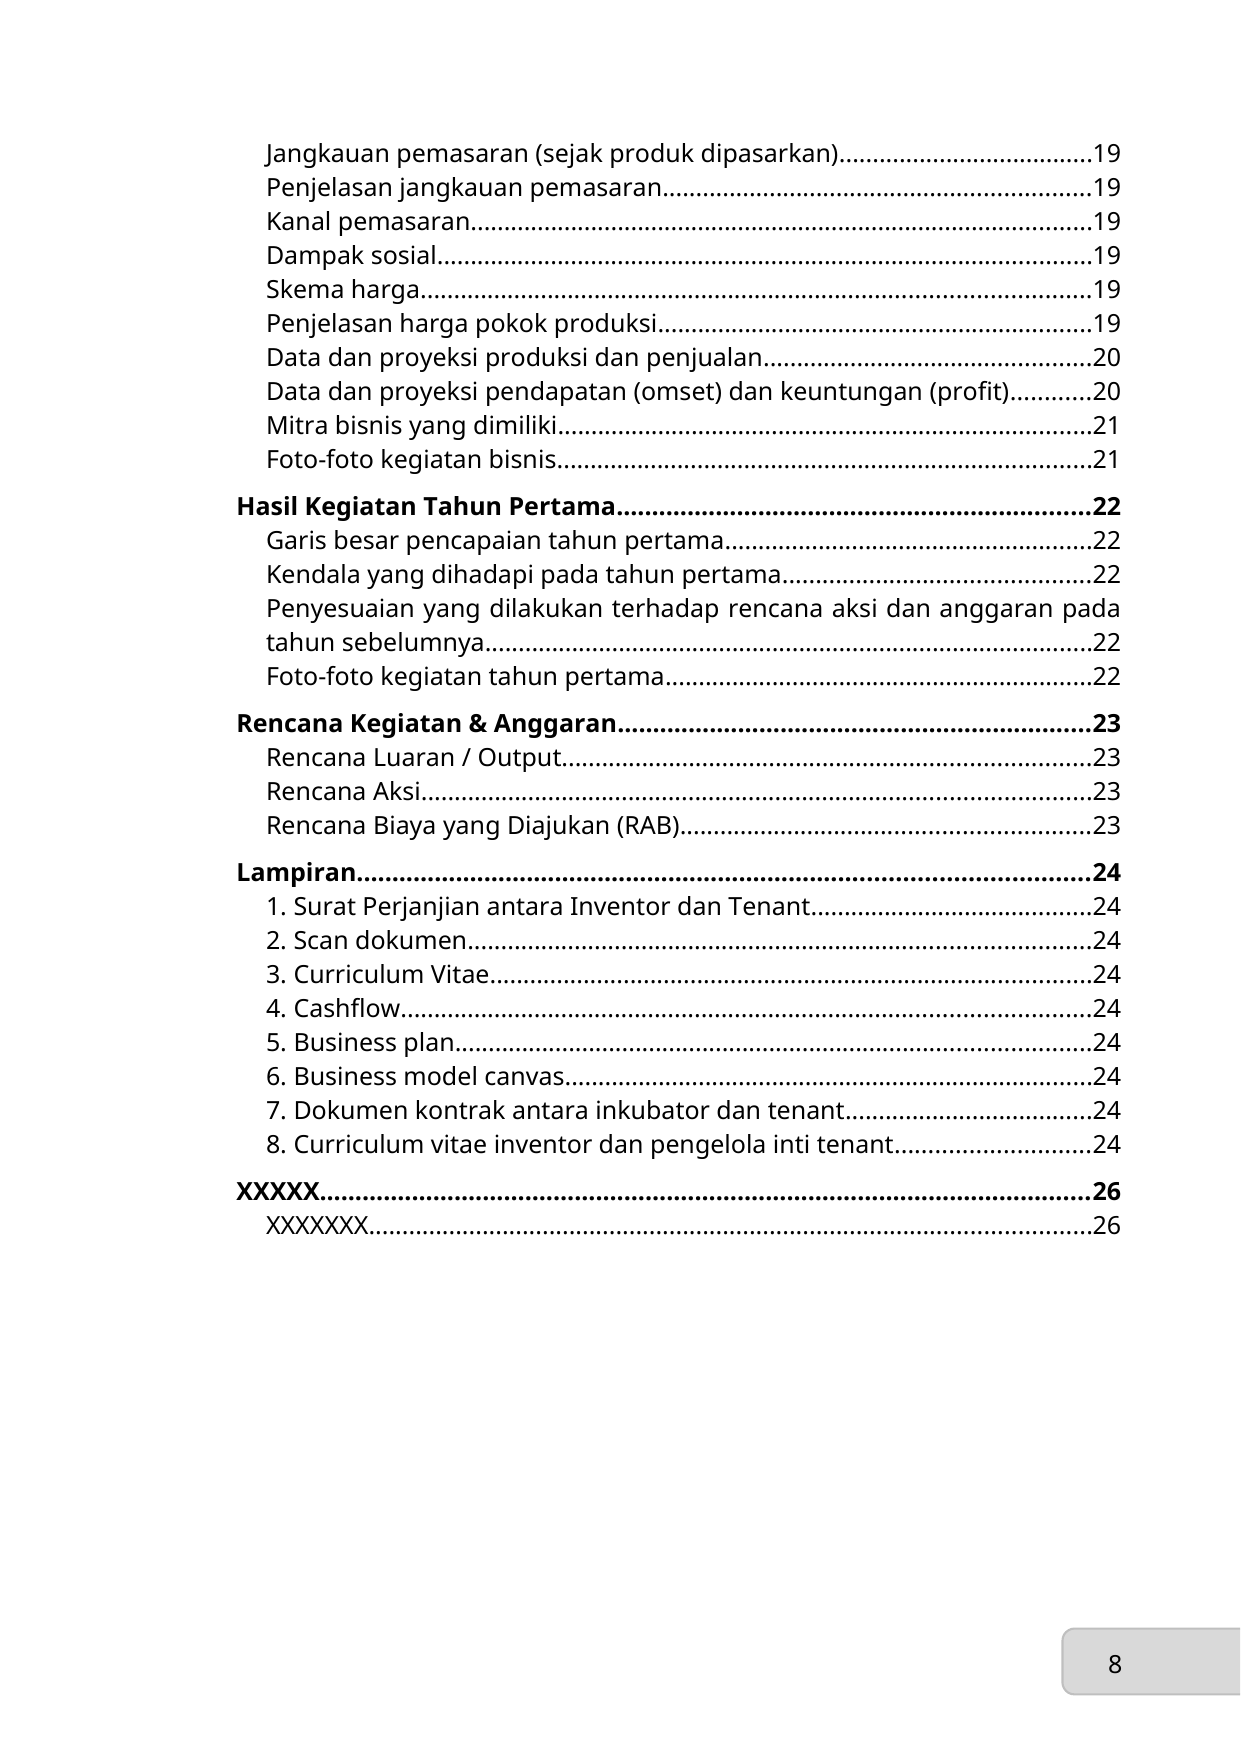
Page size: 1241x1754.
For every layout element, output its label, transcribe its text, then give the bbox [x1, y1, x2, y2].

text 7. Dokumen kontrak antara inkubator dan tenant 24 [266, 1093, 1122, 1127]
text Penjelasan jangkauan pemasaran 19 [266, 169, 1122, 204]
text Jangkauan pemasaran (sejak produk dipasarkan) 19 [266, 136, 1122, 169]
text Kanal pemasaran 19 [266, 204, 1122, 238]
text 3. Curriculum Vitae 24 [266, 956, 1122, 991]
text 2. Scan dokumen 24 [266, 922, 1122, 956]
text Rencana Aksi 23 [266, 774, 1122, 808]
text 5. Business plan 24 [266, 1024, 1122, 1059]
text Dampak sosial 19 [266, 238, 1122, 272]
text Penjelasan harga pokok produksi 19 [266, 306, 1122, 340]
text Penyesuaian yang dilakukan terhadap rencana aksi dan anggaran pada tahun sebelumnya 22 [266, 591, 1122, 659]
text Rencana Biaya yang Diajukan (RAB) 23 [266, 808, 1122, 842]
text Hasil Kegiatan Tahun Pertama 22 [236, 489, 1122, 523]
text Rencana Luaran / Output 23 [266, 739, 1122, 774]
text Garis besar pencapaian tahun pertama 22 [266, 523, 1122, 557]
text Rencana Kegiatan & Anggaran 23 [236, 706, 1122, 739]
text Kendala yang dihadapi pada tahun pertama 22 [266, 557, 1122, 591]
text Lampiran 24 [236, 854, 1122, 888]
text Skema harga 19 [266, 272, 1122, 306]
text 1. Surat Perjanjian antara Inventor dan Tenant 24 [266, 888, 1122, 922]
text Foto-foto kegiatan bisnis 21 [266, 442, 1122, 476]
text Foto-foto kegiatan tahun pertama 22 [266, 659, 1122, 693]
text Data dan proyeksi pendapatan (omset) dan keuntungan (profit) 20 [266, 374, 1122, 408]
text XXXXXXX 26 [266, 1207, 1122, 1241]
text 8. Curriculum vitae inventor dan pengelola inti tenant 24 [266, 1127, 1122, 1161]
text XXXXX 26 [236, 1173, 1122, 1207]
text 4. Cashflow 24 [266, 991, 1122, 1024]
text Mitra bisnis yang dimiliki 21 [266, 408, 1122, 442]
text Data dan proyeksi produksi dan penjualan 20 [266, 340, 1122, 374]
text 6. Business model canvas 24 [266, 1059, 1122, 1093]
